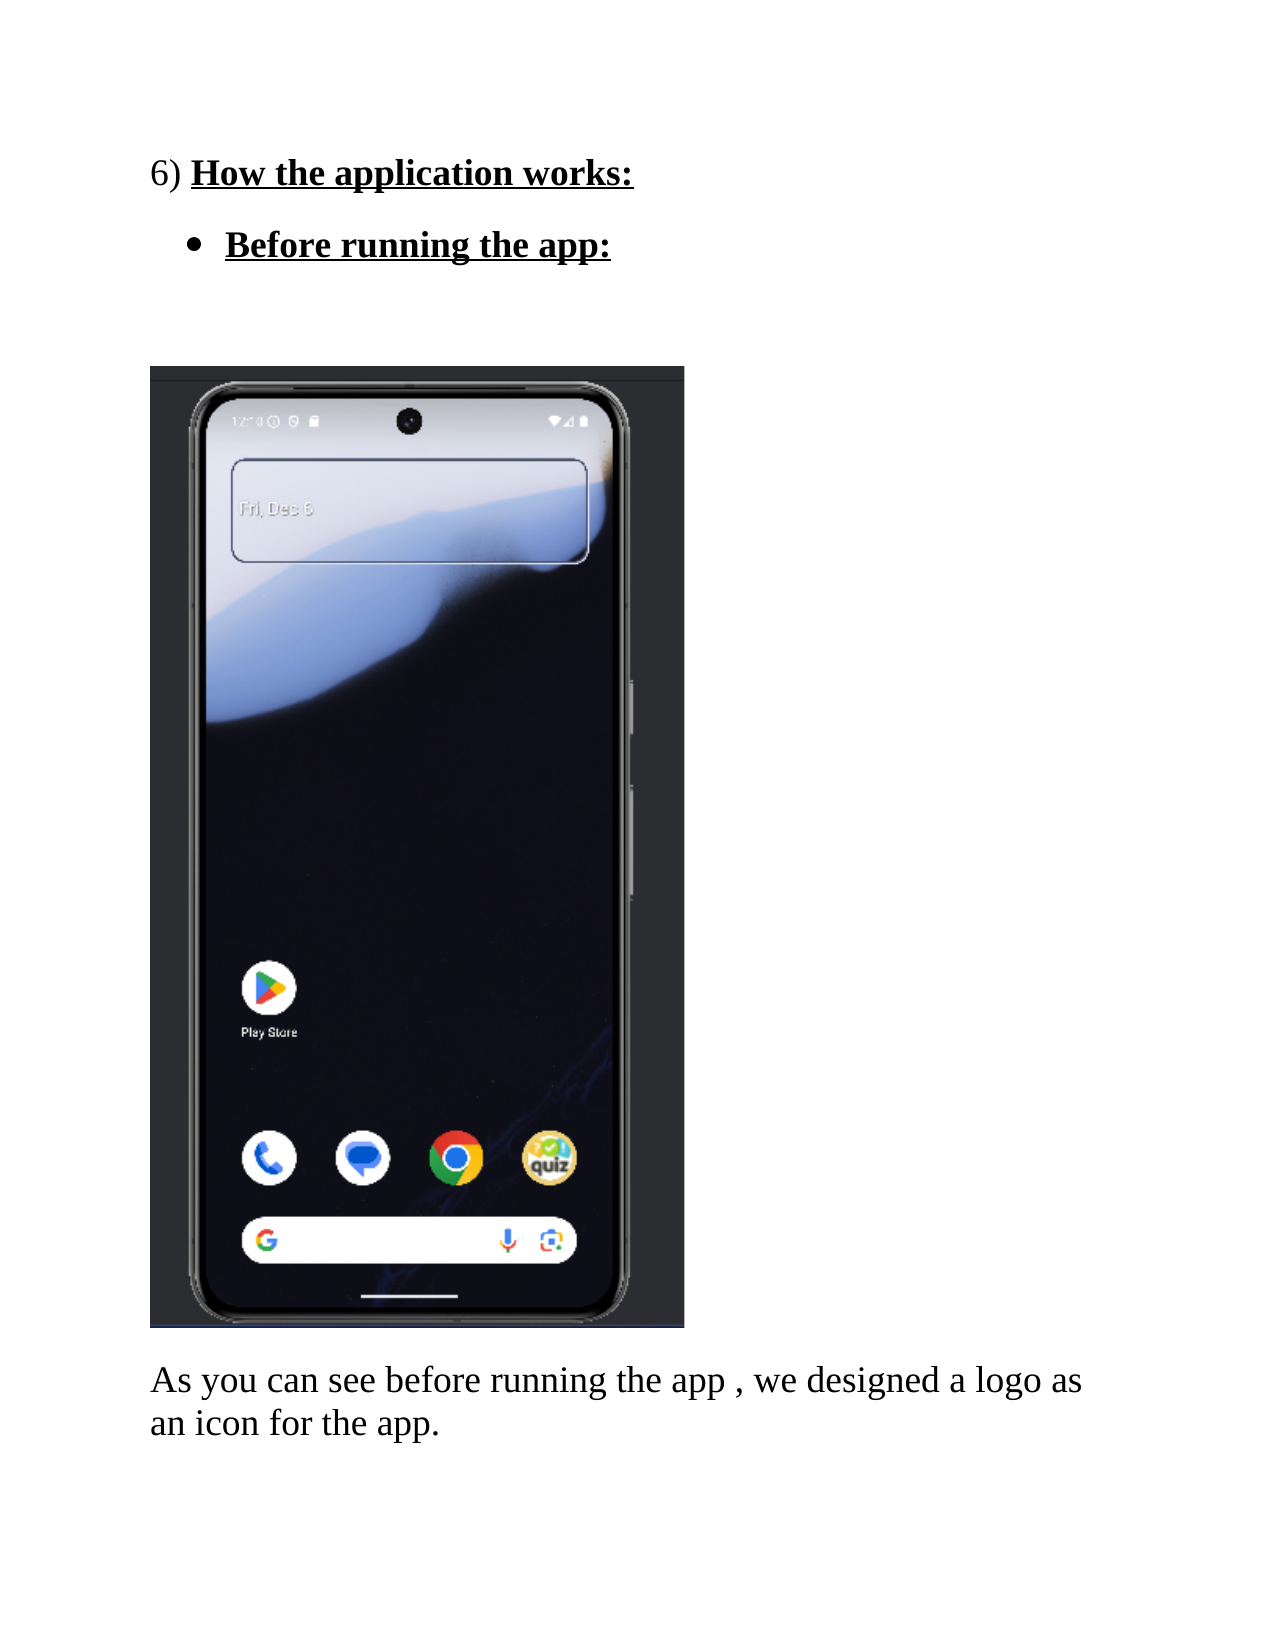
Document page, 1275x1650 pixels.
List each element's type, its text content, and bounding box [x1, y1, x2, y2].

list Before running the app: [187, 222, 1125, 265]
picture [150, 366, 685, 1328]
text As you can see before running the app , we designed a logo as an icon for the app. [150, 1357, 1125, 1443]
text 6) How the application works: [150, 150, 1125, 193]
